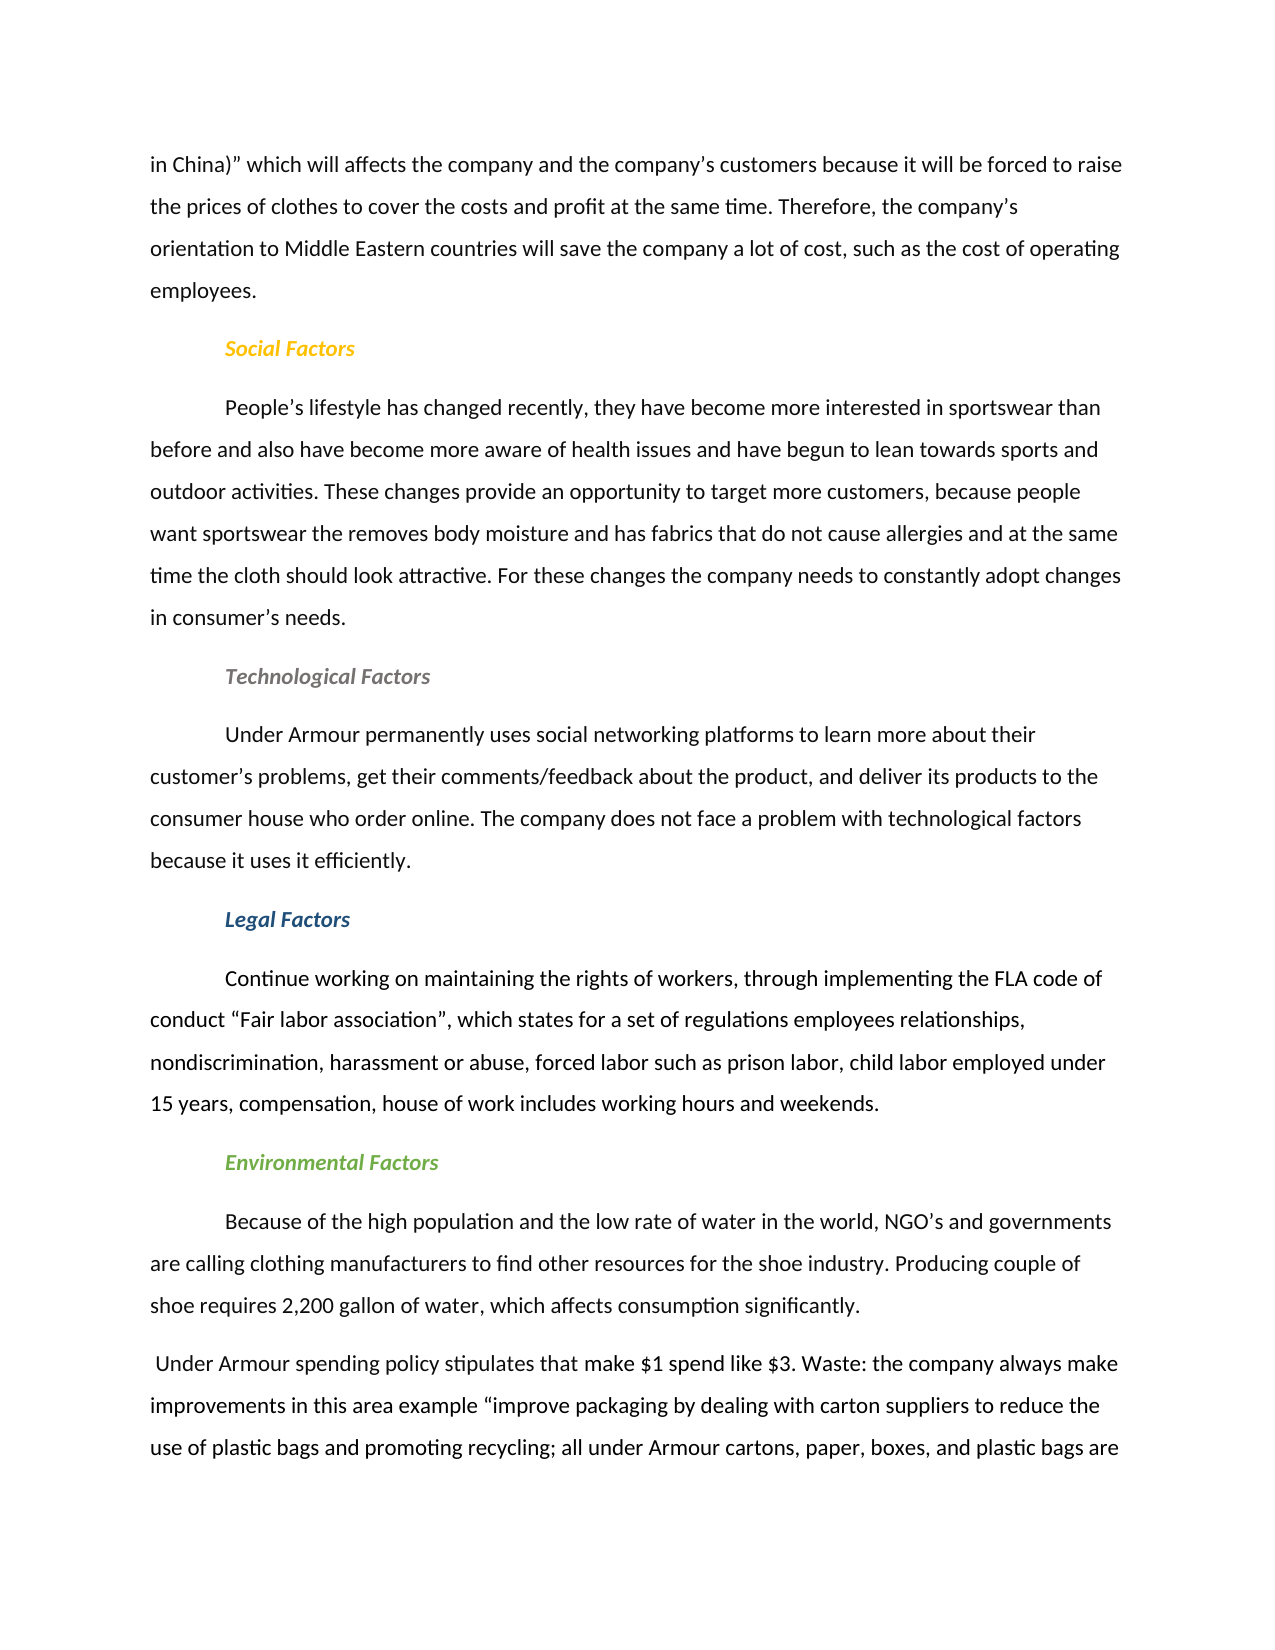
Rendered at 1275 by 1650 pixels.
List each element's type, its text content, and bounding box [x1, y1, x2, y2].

text Legal Factors [150, 905, 1125, 933]
text Social Factors [150, 334, 1125, 363]
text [150, 150, 1125, 304]
text Because of the high population and the low rate of water in the world, NGO’s and governments are calling clothing manufacturers to find other resources for the shoe industry. Producing couple of shoe requires 2,200 gallon of water, which affects consumption significantly. [150, 1207, 1125, 1319]
text Under Armour permanently uses social networking platforms to learn more about their customer’s problems, get their comments/feedback about the product, and deliver its products to the consumer house who order online. The company does not face a problem with technological factors because it uses it efficiently. [150, 720, 1125, 874]
text Environmental Factors [150, 1148, 1125, 1176]
text People’s lifestyle has changed recently, they have become more interested in sportswear than before and also have become more aware of health issues and have begun to lean towards sports and outdoor activities. These changes provide an opportunity to target more customers, because people want sportswear the removes body moisture and has fabrics that do not cause allergies and at the same time the cloth should look attractive. For these changes the company needs to constantly adopt changes in consumer’s needs. [150, 393, 1125, 631]
text Continue working on maintaining the rights of workers, through implementing the FLA code of conduct “Fair labor association”, which states for a set of regulations employees relationships, nondiscrimination, harassment or abuse, forced labor such as prison labor, child labor employed under 15 years, compensation, house of work includes working hours and weekends. [150, 964, 1125, 1118]
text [150, 1349, 1125, 1461]
text Technological Factors [150, 662, 1125, 690]
